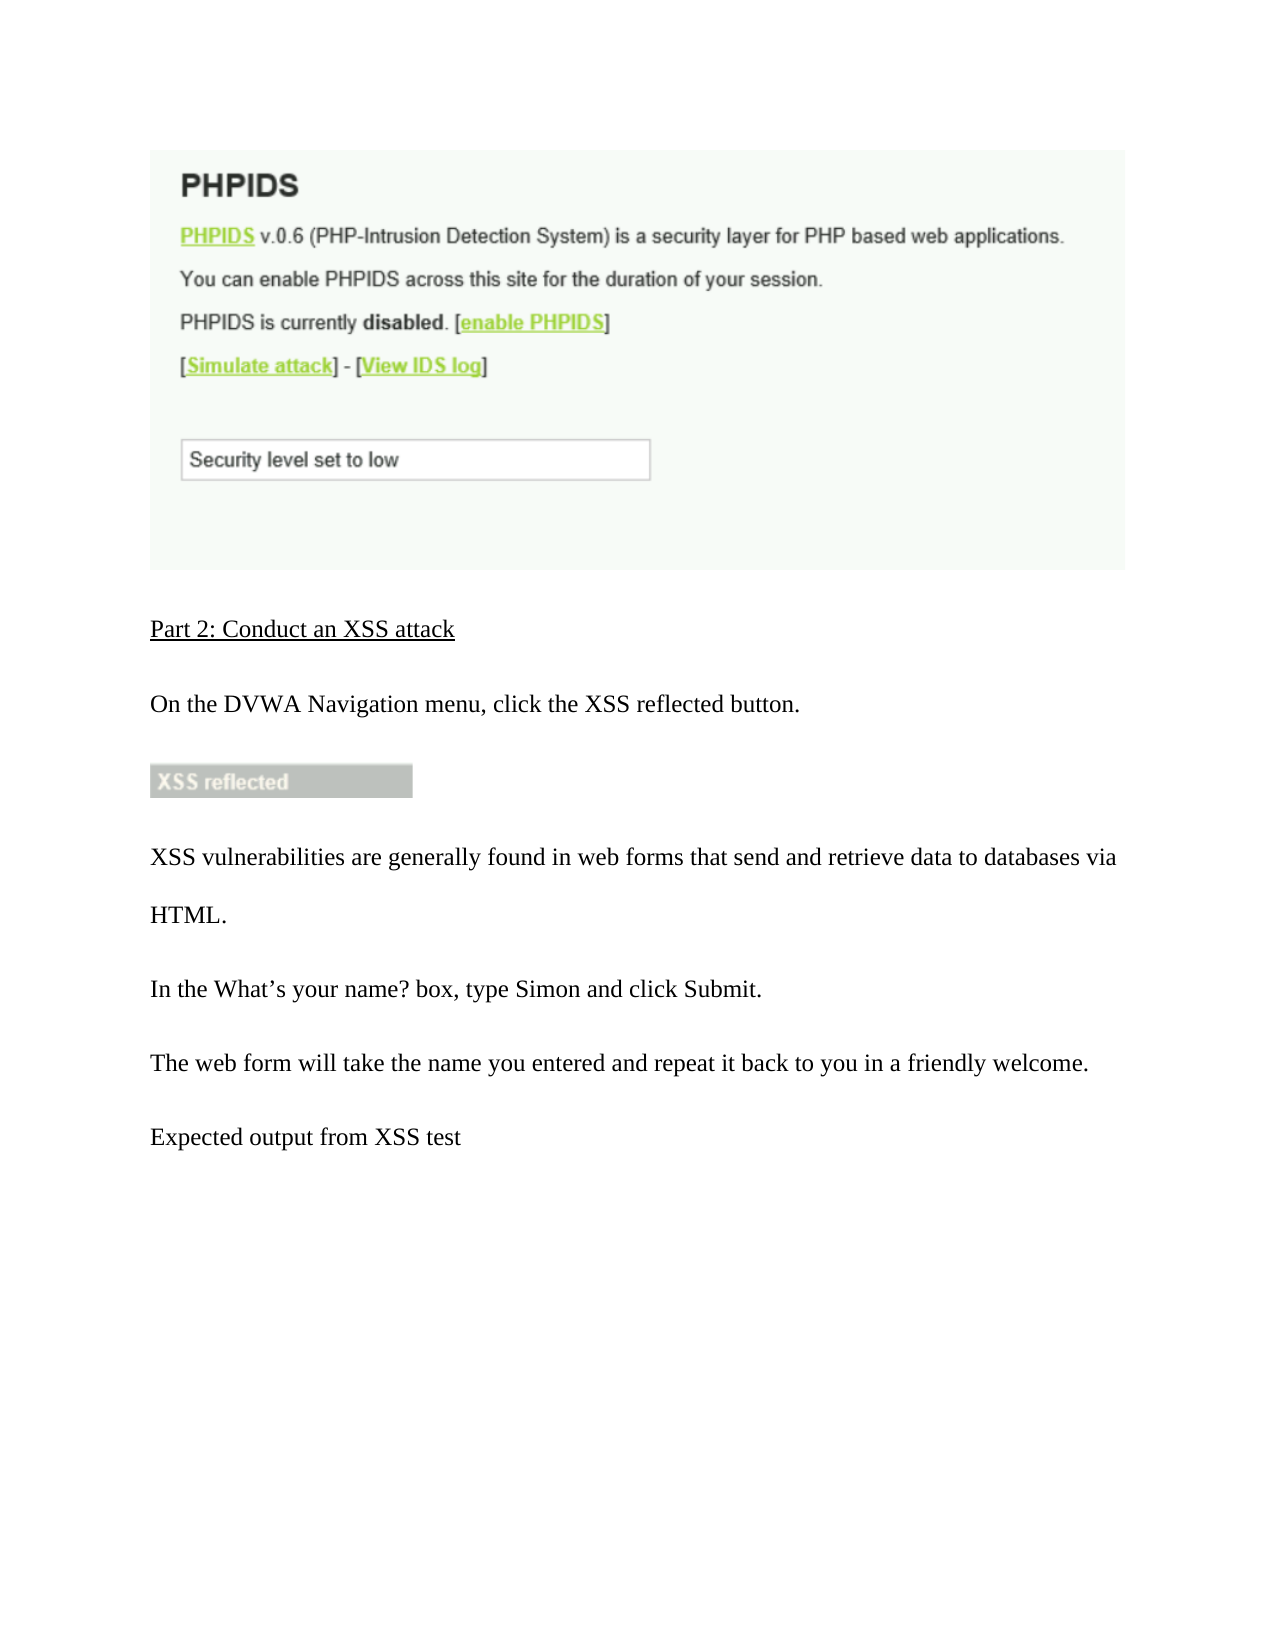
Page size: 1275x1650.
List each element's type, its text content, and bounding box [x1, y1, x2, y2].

text Expected output from XSS test [150, 1122, 1125, 1151]
picture [150, 762, 413, 798]
text On the DVWA Navigation menu, click the XSS reflected button. [150, 689, 1125, 717]
text Part 2: Conduct an XSS attack [150, 614, 1125, 643]
text In the What’s your name? box, type Simon and click Submit. [150, 974, 1125, 1003]
text XSS vulnerabilities are generally found in web forms that send and retrieve data to databases via HTML. [150, 842, 1125, 929]
picture [150, 150, 1125, 570]
text The web form will take the name you entered and repeat it back to you in a friendly welcome. [150, 1048, 1125, 1077]
